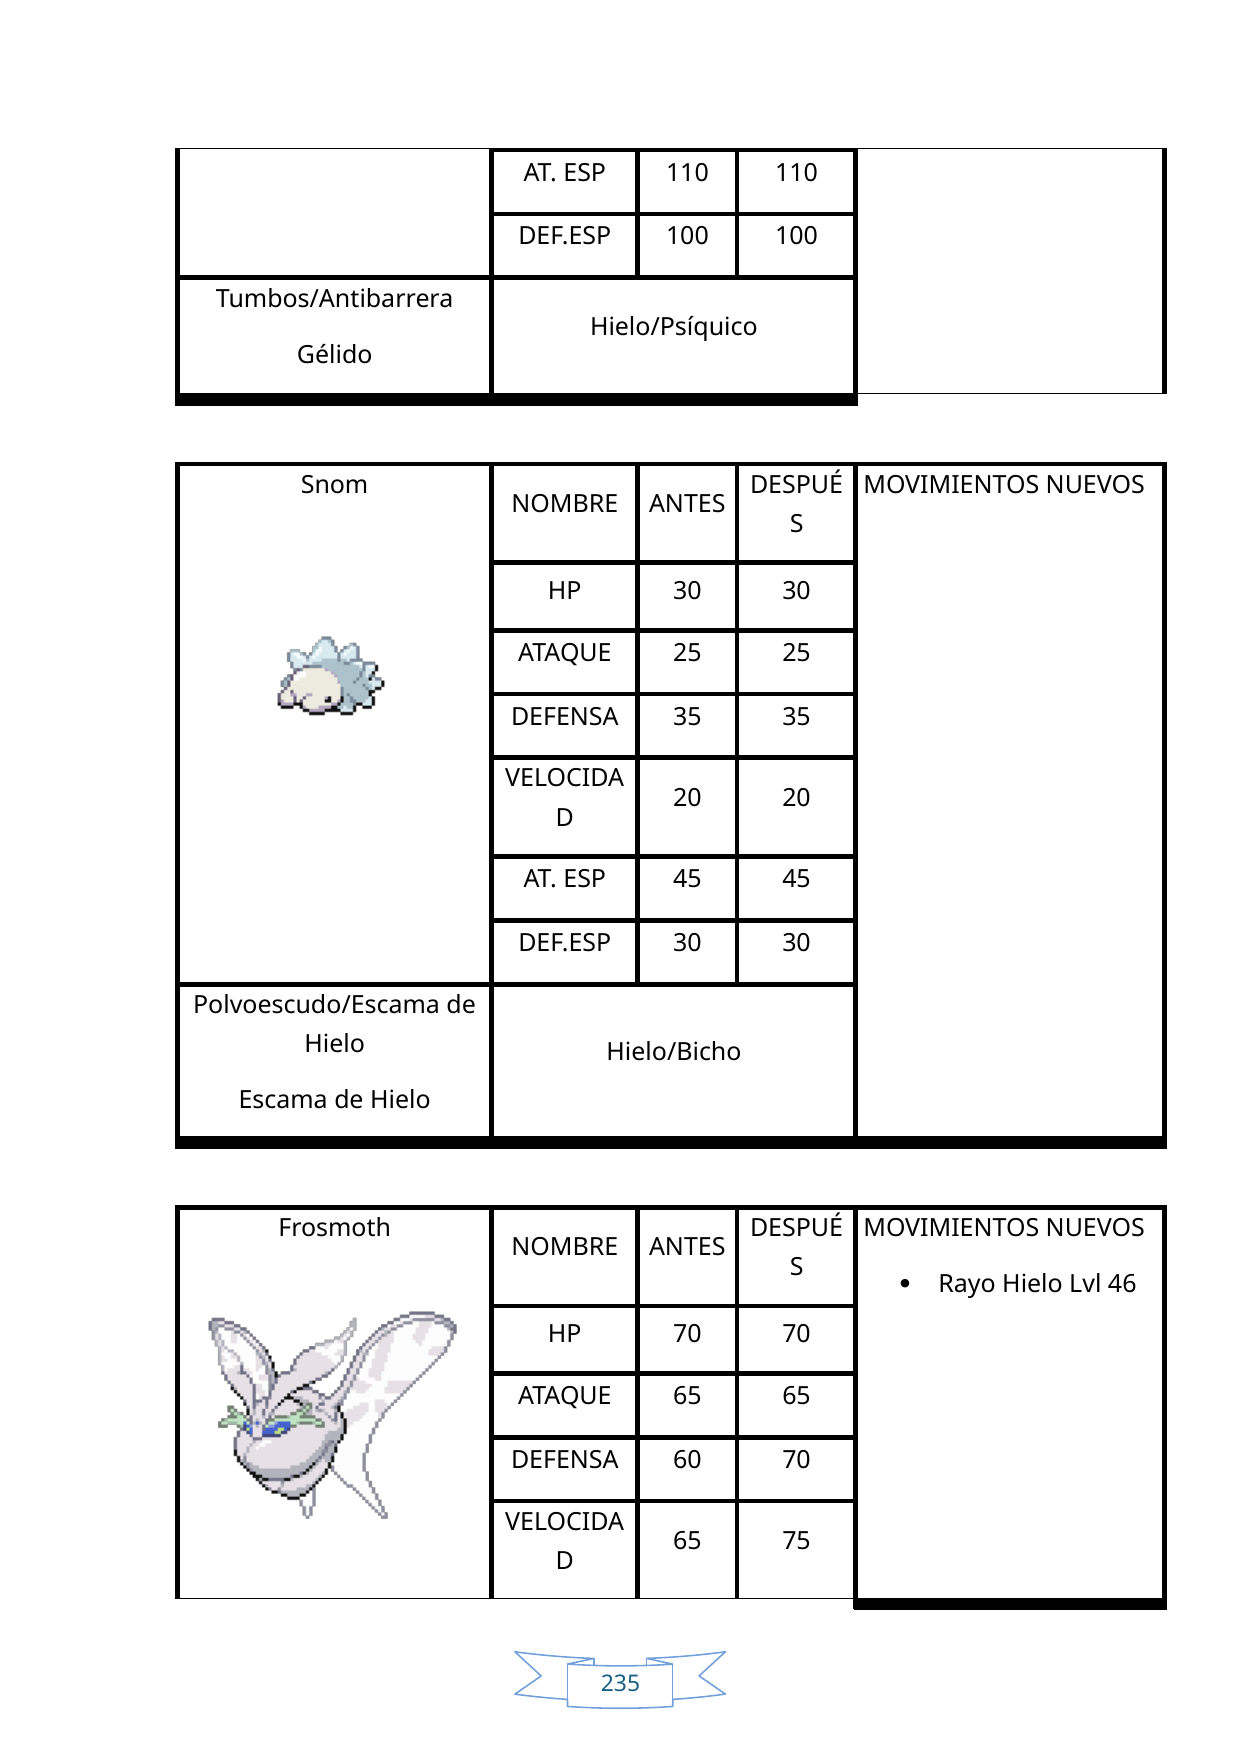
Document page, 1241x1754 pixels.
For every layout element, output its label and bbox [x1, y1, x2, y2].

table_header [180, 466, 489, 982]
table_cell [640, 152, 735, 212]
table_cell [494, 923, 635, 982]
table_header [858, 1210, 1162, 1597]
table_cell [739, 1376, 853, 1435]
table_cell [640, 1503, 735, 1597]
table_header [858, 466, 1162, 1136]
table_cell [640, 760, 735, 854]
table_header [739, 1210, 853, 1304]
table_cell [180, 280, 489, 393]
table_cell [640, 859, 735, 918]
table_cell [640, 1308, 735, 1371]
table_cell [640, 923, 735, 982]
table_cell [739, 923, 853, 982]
picture [184, 1265, 485, 1566]
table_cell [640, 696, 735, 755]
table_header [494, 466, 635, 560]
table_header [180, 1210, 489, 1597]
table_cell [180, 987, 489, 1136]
picture [184, 522, 485, 822]
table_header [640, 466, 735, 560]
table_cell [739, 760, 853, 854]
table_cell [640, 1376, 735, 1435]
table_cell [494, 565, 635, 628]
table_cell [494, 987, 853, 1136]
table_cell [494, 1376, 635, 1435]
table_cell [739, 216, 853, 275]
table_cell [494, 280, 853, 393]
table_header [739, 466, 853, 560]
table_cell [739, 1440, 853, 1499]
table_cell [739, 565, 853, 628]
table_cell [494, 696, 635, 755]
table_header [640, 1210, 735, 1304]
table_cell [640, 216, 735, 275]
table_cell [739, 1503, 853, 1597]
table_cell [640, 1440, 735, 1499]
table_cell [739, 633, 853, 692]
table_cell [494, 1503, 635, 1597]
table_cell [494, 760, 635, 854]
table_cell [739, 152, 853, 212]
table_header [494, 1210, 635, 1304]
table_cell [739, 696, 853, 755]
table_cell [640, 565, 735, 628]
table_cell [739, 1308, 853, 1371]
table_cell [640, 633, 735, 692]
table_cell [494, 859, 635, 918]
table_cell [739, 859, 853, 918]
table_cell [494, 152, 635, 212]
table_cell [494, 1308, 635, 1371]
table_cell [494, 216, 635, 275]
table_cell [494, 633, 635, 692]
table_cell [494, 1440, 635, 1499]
